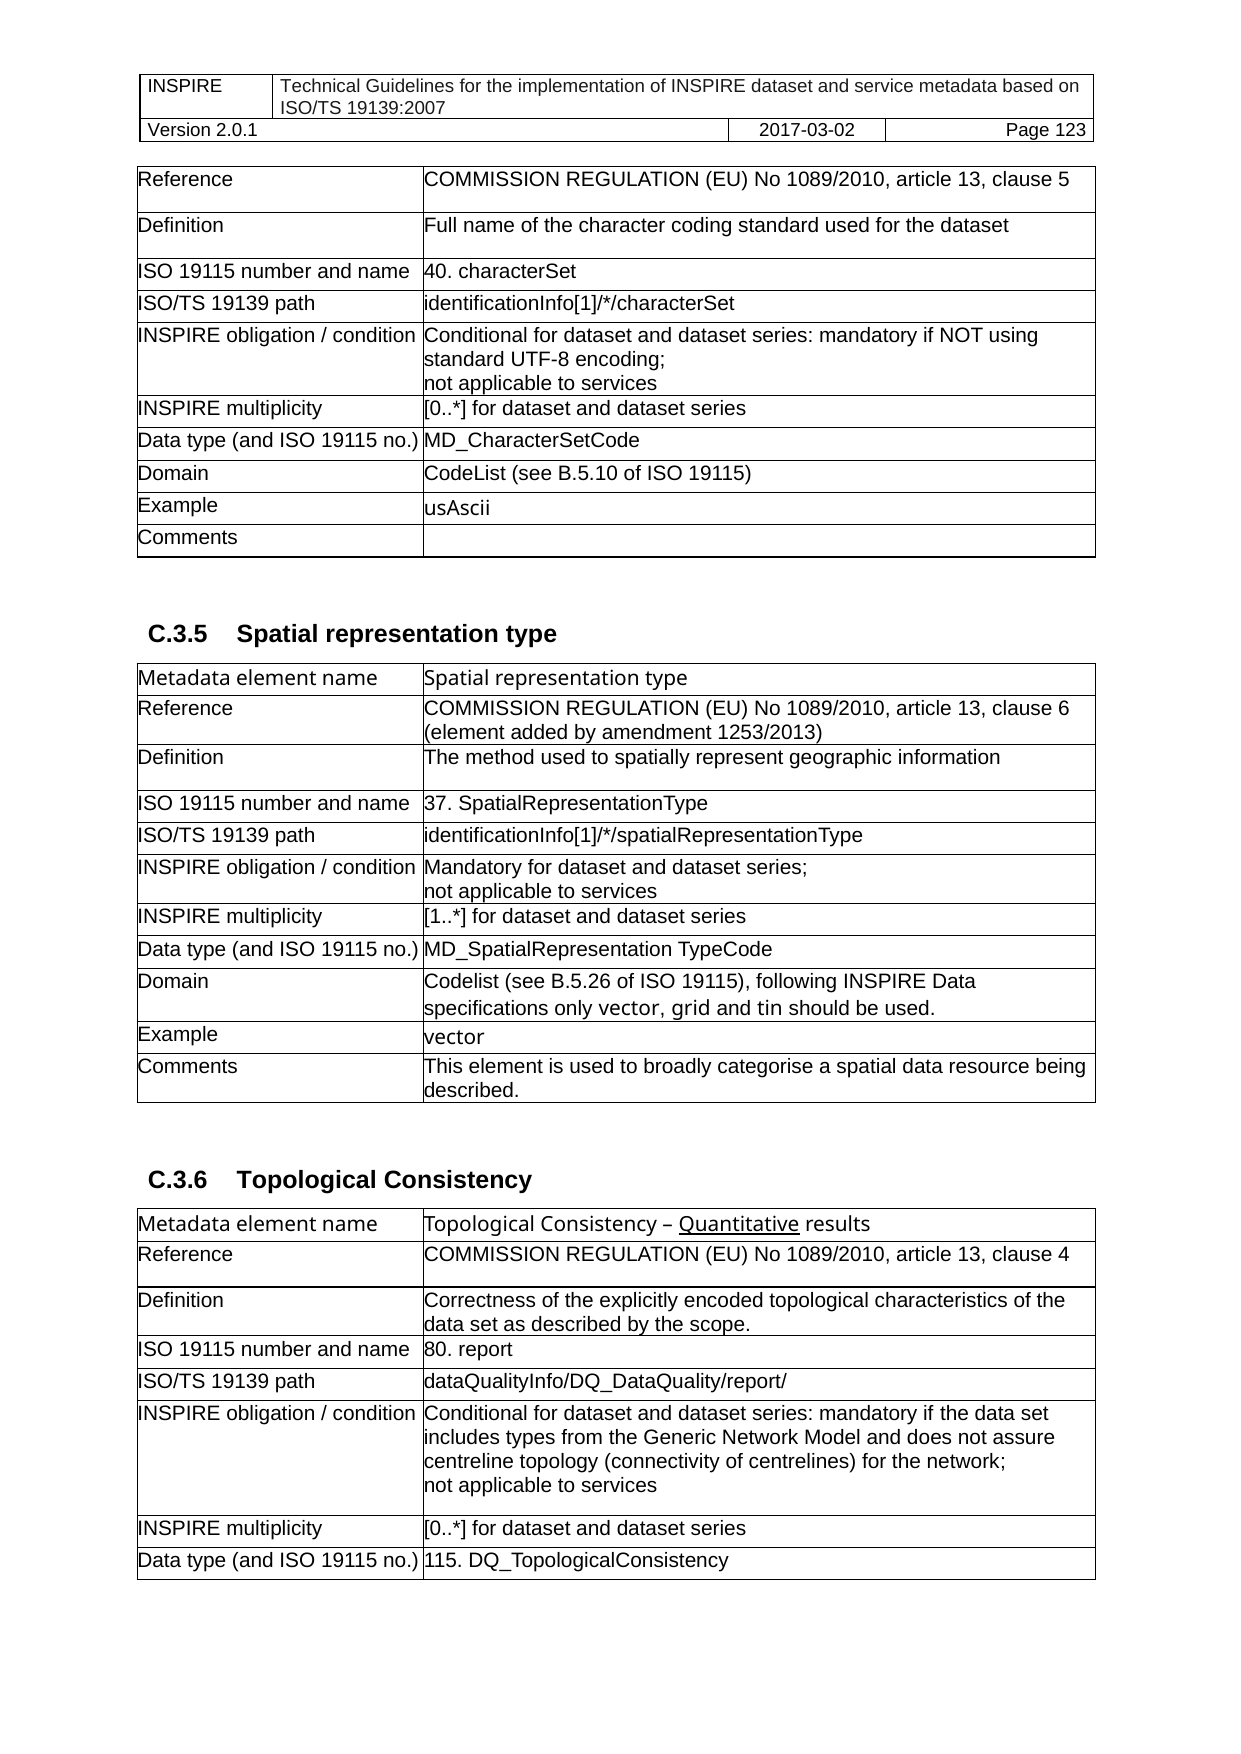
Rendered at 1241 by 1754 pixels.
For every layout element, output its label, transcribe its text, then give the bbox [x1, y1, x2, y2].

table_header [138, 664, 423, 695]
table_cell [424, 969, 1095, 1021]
text Topological Consistency [148, 1165, 1092, 1193]
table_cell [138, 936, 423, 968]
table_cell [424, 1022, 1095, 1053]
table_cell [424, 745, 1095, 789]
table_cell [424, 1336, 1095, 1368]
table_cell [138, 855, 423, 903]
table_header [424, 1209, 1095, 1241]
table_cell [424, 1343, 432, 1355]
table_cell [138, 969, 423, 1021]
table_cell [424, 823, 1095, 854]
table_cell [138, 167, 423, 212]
text Spatial representation type [148, 619, 1092, 648]
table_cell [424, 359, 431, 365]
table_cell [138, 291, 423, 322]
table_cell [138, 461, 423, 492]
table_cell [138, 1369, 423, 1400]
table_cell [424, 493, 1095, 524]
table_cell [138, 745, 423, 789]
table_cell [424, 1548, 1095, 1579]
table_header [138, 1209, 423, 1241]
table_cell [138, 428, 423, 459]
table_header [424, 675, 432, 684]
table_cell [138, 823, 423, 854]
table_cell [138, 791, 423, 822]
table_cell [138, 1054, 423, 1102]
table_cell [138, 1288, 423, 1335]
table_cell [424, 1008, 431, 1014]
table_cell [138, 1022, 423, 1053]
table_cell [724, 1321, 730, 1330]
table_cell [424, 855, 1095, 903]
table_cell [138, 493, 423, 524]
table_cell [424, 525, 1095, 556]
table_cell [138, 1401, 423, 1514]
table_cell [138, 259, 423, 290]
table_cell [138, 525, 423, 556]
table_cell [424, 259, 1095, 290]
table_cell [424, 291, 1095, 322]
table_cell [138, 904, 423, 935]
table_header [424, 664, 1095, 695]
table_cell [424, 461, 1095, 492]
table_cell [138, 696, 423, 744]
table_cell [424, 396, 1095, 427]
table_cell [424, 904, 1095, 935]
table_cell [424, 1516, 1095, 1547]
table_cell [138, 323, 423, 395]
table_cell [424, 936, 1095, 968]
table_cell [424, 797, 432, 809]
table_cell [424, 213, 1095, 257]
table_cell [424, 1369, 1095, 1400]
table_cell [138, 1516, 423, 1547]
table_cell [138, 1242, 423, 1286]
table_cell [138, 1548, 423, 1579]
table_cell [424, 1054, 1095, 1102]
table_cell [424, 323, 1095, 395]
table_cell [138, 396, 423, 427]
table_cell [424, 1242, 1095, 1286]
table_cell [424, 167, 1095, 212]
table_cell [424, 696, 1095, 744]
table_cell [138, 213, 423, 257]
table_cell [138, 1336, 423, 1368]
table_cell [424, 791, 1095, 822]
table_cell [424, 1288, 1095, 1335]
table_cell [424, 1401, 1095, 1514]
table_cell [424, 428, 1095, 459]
